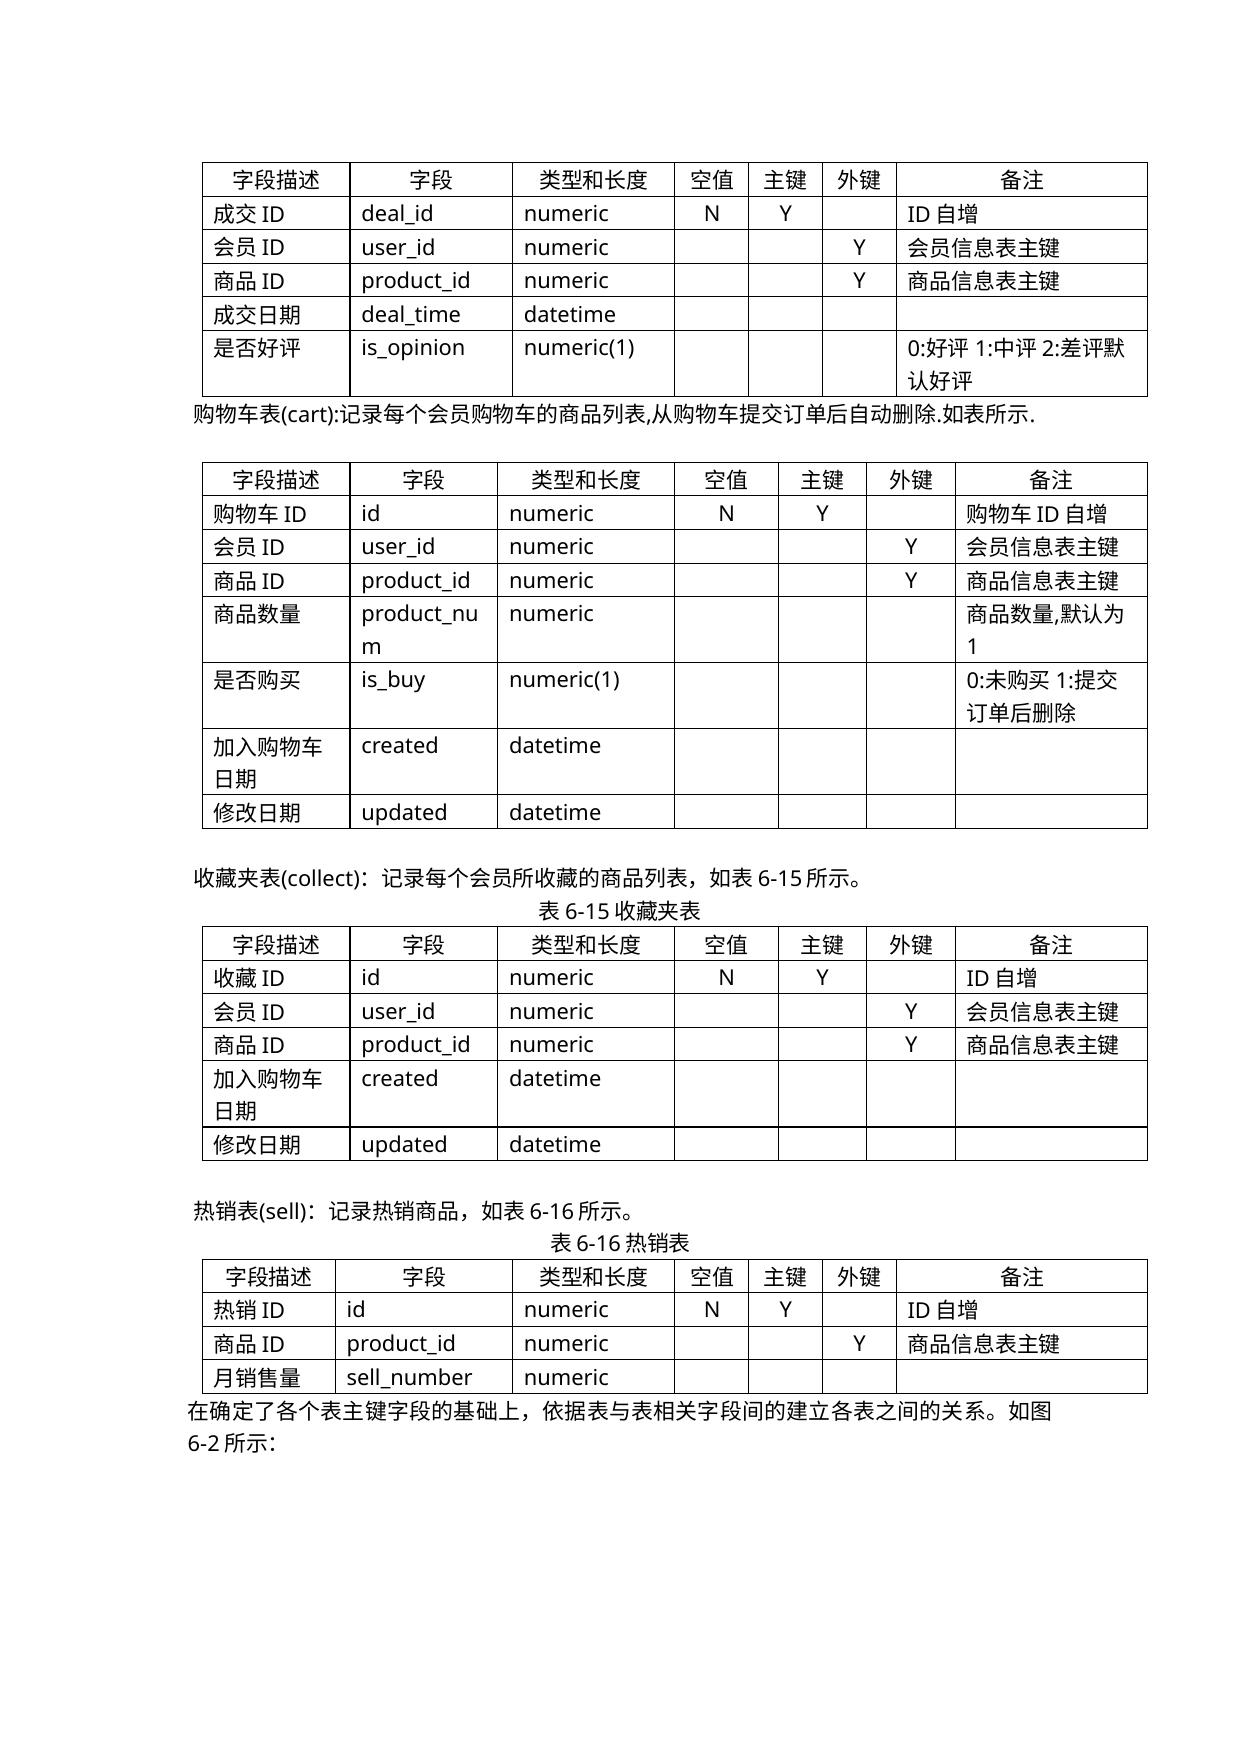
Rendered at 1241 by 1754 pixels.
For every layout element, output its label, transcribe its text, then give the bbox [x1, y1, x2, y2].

table_header 主键 [749, 1260, 822, 1292]
table_cell [897, 1360, 1147, 1393]
table_cell 修改日期 [203, 1128, 349, 1160]
table_cell Y [779, 961, 866, 993]
table_cell 加入购物车日期 [203, 729, 349, 794]
table_cell user_id [351, 530, 497, 562]
table_header 字段 [351, 927, 497, 960]
table_cell [779, 597, 866, 662]
table_cell [749, 230, 822, 263]
table_header 字段 [336, 1260, 512, 1292]
table_cell [675, 1028, 778, 1060]
table_cell 商品ID [203, 1028, 349, 1060]
table_cell [867, 597, 955, 662]
table_cell datetime [513, 297, 674, 330]
table_cell user_id [351, 230, 512, 263]
table_header 外键 [823, 163, 896, 196]
table_cell 加入购物车日期 [203, 1061, 349, 1126]
table_cell created [351, 1061, 497, 1126]
table_cell product_id [351, 264, 512, 296]
table_cell datetime [498, 729, 674, 794]
table_header 外键 [867, 463, 955, 495]
table_header 字段描述 [203, 463, 349, 495]
table_cell sell_number [336, 1360, 512, 1393]
table_cell [779, 663, 866, 728]
table_cell numeric [498, 530, 674, 562]
table_cell N [675, 961, 778, 993]
table_cell [779, 530, 866, 562]
table_cell 商品信息表主键 [956, 564, 1147, 596]
table_cell numeric [498, 597, 674, 662]
table_cell [867, 961, 955, 993]
table_cell 商品信息表主键 [897, 264, 1147, 296]
table_cell [749, 331, 822, 396]
table_cell 0:未购买 1:提交订单后删除 [956, 663, 1147, 728]
table_cell [823, 1360, 896, 1393]
table_cell 月销售量 [203, 1360, 335, 1393]
table_header 类型和长度 [513, 163, 674, 196]
table_cell [823, 197, 896, 229]
table_header 备注 [956, 927, 1147, 960]
text 购物车表(cart):记录每个会员购物车的商品列表,从购物车提交订单后自动删除.如表所示. [187, 397, 1053, 429]
table_cell [749, 1327, 822, 1359]
table_header 空值 [675, 163, 748, 196]
table_cell [779, 1028, 866, 1060]
table_header 备注 [897, 163, 1147, 196]
table_cell numeric [513, 230, 674, 263]
table_cell updated [351, 1128, 497, 1160]
table_cell [675, 264, 748, 296]
table_cell 成交ID [203, 197, 349, 229]
table_header 类型和长度 [498, 927, 674, 960]
table_cell [867, 496, 955, 529]
table_cell 商品ID [203, 264, 349, 296]
table_cell Y [823, 264, 896, 296]
table_cell [749, 264, 822, 296]
table_cell [779, 1128, 866, 1160]
table_cell [956, 729, 1147, 794]
table_cell [675, 729, 778, 794]
table_header 空值 [675, 1260, 748, 1292]
table_header 备注 [956, 463, 1147, 495]
table_cell datetime [498, 1061, 674, 1126]
table_header 空值 [675, 463, 778, 495]
table_cell 会员信息表主键 [956, 530, 1147, 562]
table_cell ID自增 [956, 961, 1147, 993]
table_cell 购物车ID [203, 496, 349, 529]
table_header 字段描述 [203, 163, 349, 196]
table_cell ID自增 [897, 1293, 1147, 1326]
table_cell [956, 795, 1147, 828]
table_cell [675, 297, 748, 330]
table_header 外键 [867, 927, 955, 960]
table_cell datetime [498, 795, 674, 828]
table_cell Y [779, 496, 866, 529]
table_cell [956, 1061, 1147, 1126]
table_cell Y [749, 1293, 822, 1326]
table_cell 是否好评 [203, 331, 349, 396]
table_cell product_id [336, 1327, 512, 1359]
table_cell 会员ID [203, 230, 349, 263]
table_cell numeric [513, 1327, 674, 1359]
table_cell numeric [498, 994, 674, 1027]
table_cell 商品信息表主键 [897, 1327, 1147, 1359]
table_cell 0:好评 1:中评 2:差评默认好评 [897, 331, 1147, 396]
table_cell [956, 1128, 1147, 1160]
table_cell N [675, 197, 748, 229]
table_cell numeric [498, 496, 674, 529]
text 表6-16热销表 [187, 1226, 1053, 1258]
table_cell numeric [513, 1293, 674, 1326]
table_cell id [336, 1293, 512, 1326]
table_cell [675, 1061, 778, 1126]
table_cell [749, 297, 822, 330]
table_cell Y [867, 530, 955, 562]
table_cell datetime [498, 1128, 674, 1160]
table_cell numeric [498, 961, 674, 993]
table_cell deal_time [351, 297, 512, 330]
table_cell [867, 1061, 955, 1126]
table_cell user_id [351, 994, 497, 1027]
table_cell [675, 663, 778, 728]
table_cell [867, 729, 955, 794]
table_cell updated [351, 795, 497, 828]
table_cell numeric [498, 564, 674, 596]
table_header 主键 [779, 927, 866, 960]
table_cell 会员信息表主键 [897, 230, 1147, 263]
table_cell 会员信息表主键 [956, 994, 1147, 1027]
table_cell 商品数量 [203, 597, 349, 662]
table_cell Y [823, 230, 896, 263]
table_cell 会员ID [203, 994, 349, 1027]
table_cell N [675, 1293, 748, 1326]
table_header 外键 [823, 1260, 896, 1292]
table_cell ID自增 [897, 197, 1147, 229]
table_cell id [351, 961, 497, 993]
text 在确定了各个表主键字段的基础上，依据表与表相关字段间的建立各表之间的关系。如图6-2所示： [187, 1394, 1053, 1459]
table_cell 商品ID [203, 1327, 335, 1359]
table_cell is_buy [351, 663, 497, 728]
table_cell deal_id [351, 197, 512, 229]
table_cell Y [867, 994, 955, 1027]
table_cell [779, 729, 866, 794]
table_cell 修改日期 [203, 795, 349, 828]
table_cell Y [867, 1028, 955, 1060]
table_cell [675, 994, 778, 1027]
table_cell numeric [498, 1028, 674, 1060]
table_cell 商品数量,默认为1 [956, 597, 1147, 662]
table_header 空值 [675, 927, 778, 960]
table_header 字段 [351, 463, 497, 495]
table_header 字段描述 [203, 927, 349, 960]
table_header 主键 [749, 163, 822, 196]
table_cell numeric [513, 197, 674, 229]
table_cell [675, 230, 748, 263]
text 表6-15收藏夹表 [187, 894, 1053, 926]
table_cell [675, 597, 778, 662]
table_cell Y [823, 1327, 896, 1359]
table_cell product_num [351, 597, 497, 662]
table_cell 热销ID [203, 1293, 335, 1326]
table_cell product_id [351, 1028, 497, 1060]
table_header 备注 [897, 1260, 1147, 1292]
text 收藏夹表(collect)：记录每个会员所收藏的商品列表，如表6-15所示。 [187, 861, 1053, 894]
table_cell [823, 297, 896, 330]
table_header 主键 [779, 463, 866, 495]
table_cell [823, 331, 896, 396]
table_cell numeric(1) [513, 331, 674, 396]
table_cell [779, 994, 866, 1027]
table_cell 收藏ID [203, 961, 349, 993]
table_cell [675, 795, 778, 828]
table_header 类型和长度 [513, 1260, 674, 1292]
table_cell 是否购买 [203, 663, 349, 728]
table_cell 商品ID [203, 564, 349, 596]
table_header 字段 [351, 163, 512, 196]
text 热销表(sell)：记录热销商品，如表6-16所示。 [187, 1193, 1053, 1226]
table_cell [675, 331, 748, 396]
table_cell [867, 663, 955, 728]
table_cell [675, 1327, 748, 1359]
table_header 字段描述 [203, 1260, 335, 1292]
table_cell [675, 564, 778, 596]
table_cell product_id [351, 564, 497, 596]
table_cell [675, 530, 778, 562]
table_cell 购物车ID自增 [956, 496, 1147, 529]
table_cell Y [867, 564, 955, 596]
table_cell numeric [513, 1360, 674, 1393]
table_cell [675, 1128, 778, 1160]
table_cell Y [749, 197, 822, 229]
table_cell [867, 1128, 955, 1160]
table_cell is_opinion [351, 331, 512, 396]
table_cell id [351, 496, 497, 529]
table_cell 商品信息表主键 [956, 1028, 1147, 1060]
table_cell [779, 564, 866, 596]
table_cell [779, 795, 866, 828]
table_cell [749, 1360, 822, 1393]
table_cell numeric(1) [498, 663, 674, 728]
table_cell [779, 1061, 866, 1126]
table_cell created [351, 729, 497, 794]
table_cell 会员ID [203, 530, 349, 562]
table_cell [897, 297, 1147, 330]
table_cell [867, 795, 955, 828]
table_cell 成交日期 [203, 297, 349, 330]
table_cell [823, 1293, 896, 1326]
table_cell [675, 1360, 748, 1393]
table_header 类型和长度 [498, 463, 674, 495]
table_cell numeric [513, 264, 674, 296]
table_cell N [675, 496, 778, 529]
